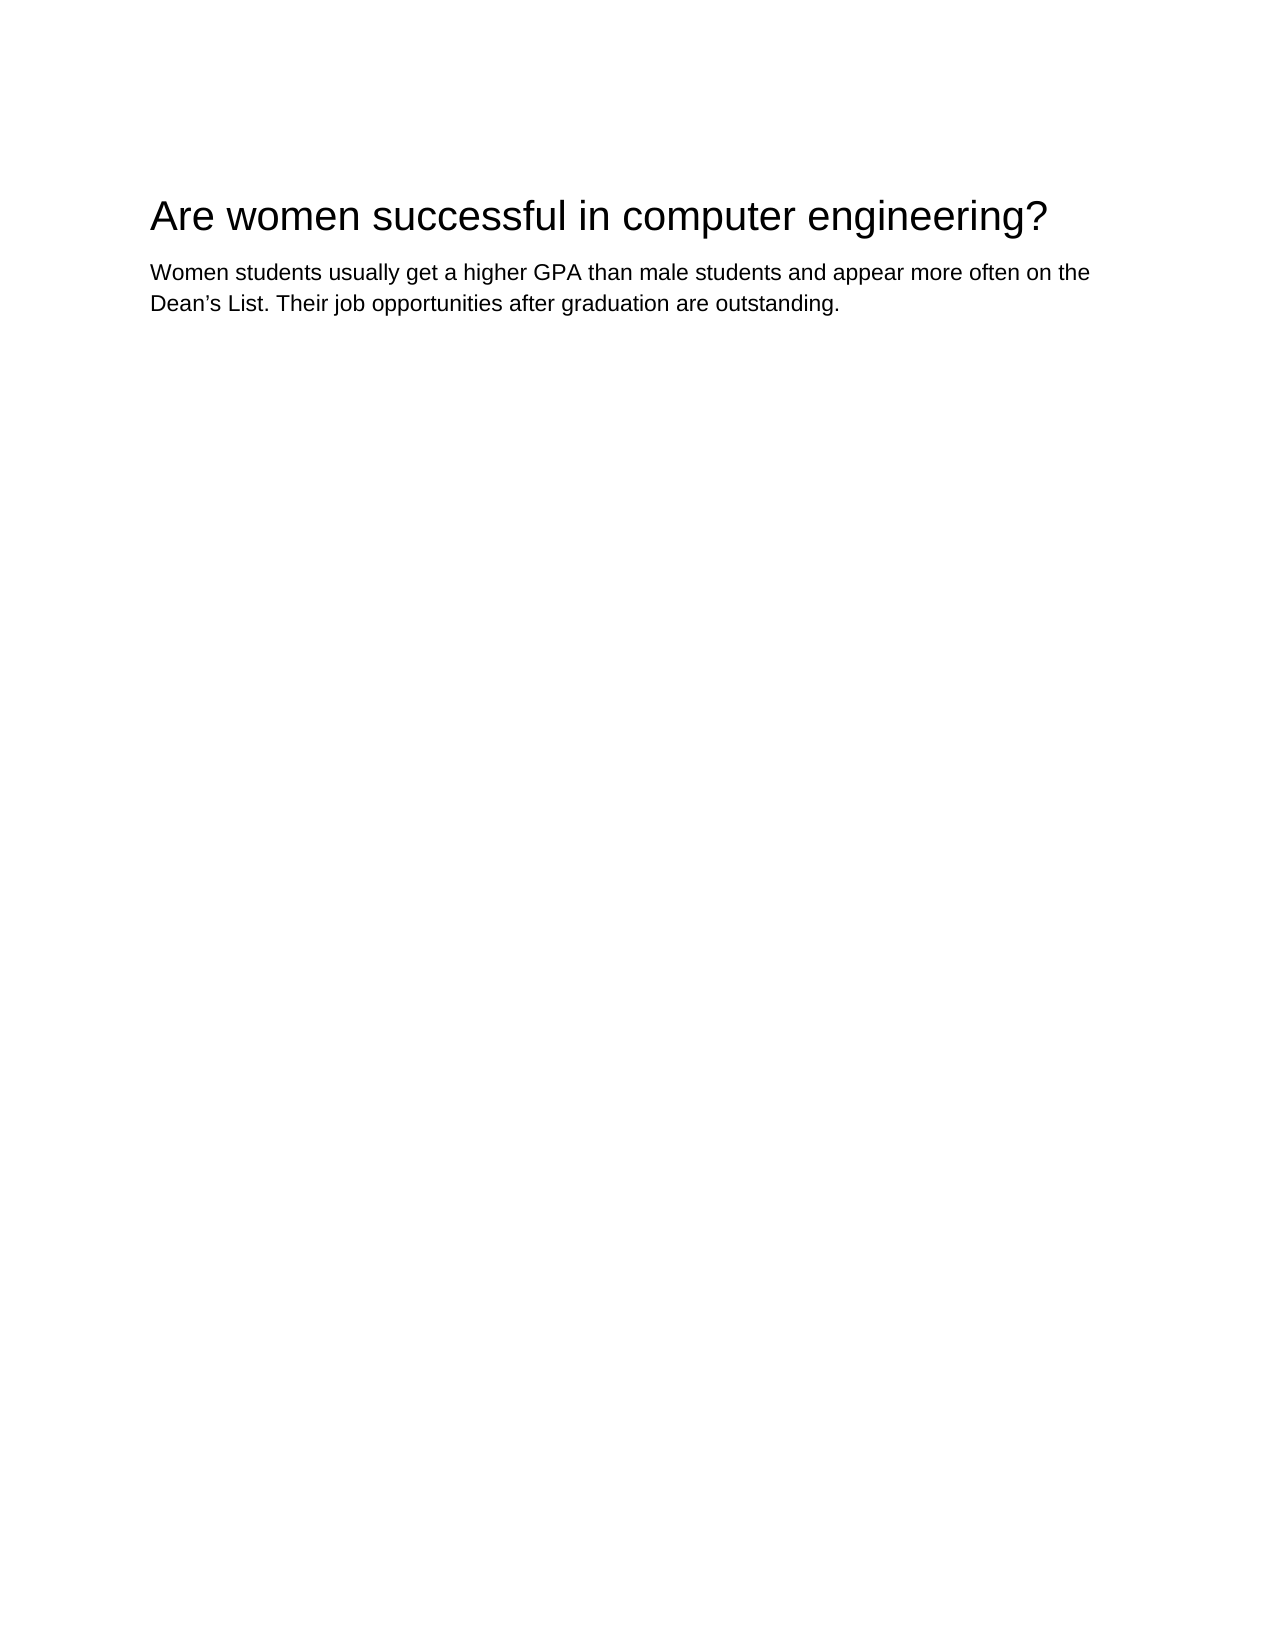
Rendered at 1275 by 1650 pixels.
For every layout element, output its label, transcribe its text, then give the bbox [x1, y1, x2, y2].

text Women students usually get a higher GPA than male students and appear more often on the Dean’s List. Their job opportunities after graduation are outstanding. [150, 259, 1125, 316]
subtitle Are women successful in computer engineering? [150, 192, 1125, 239]
